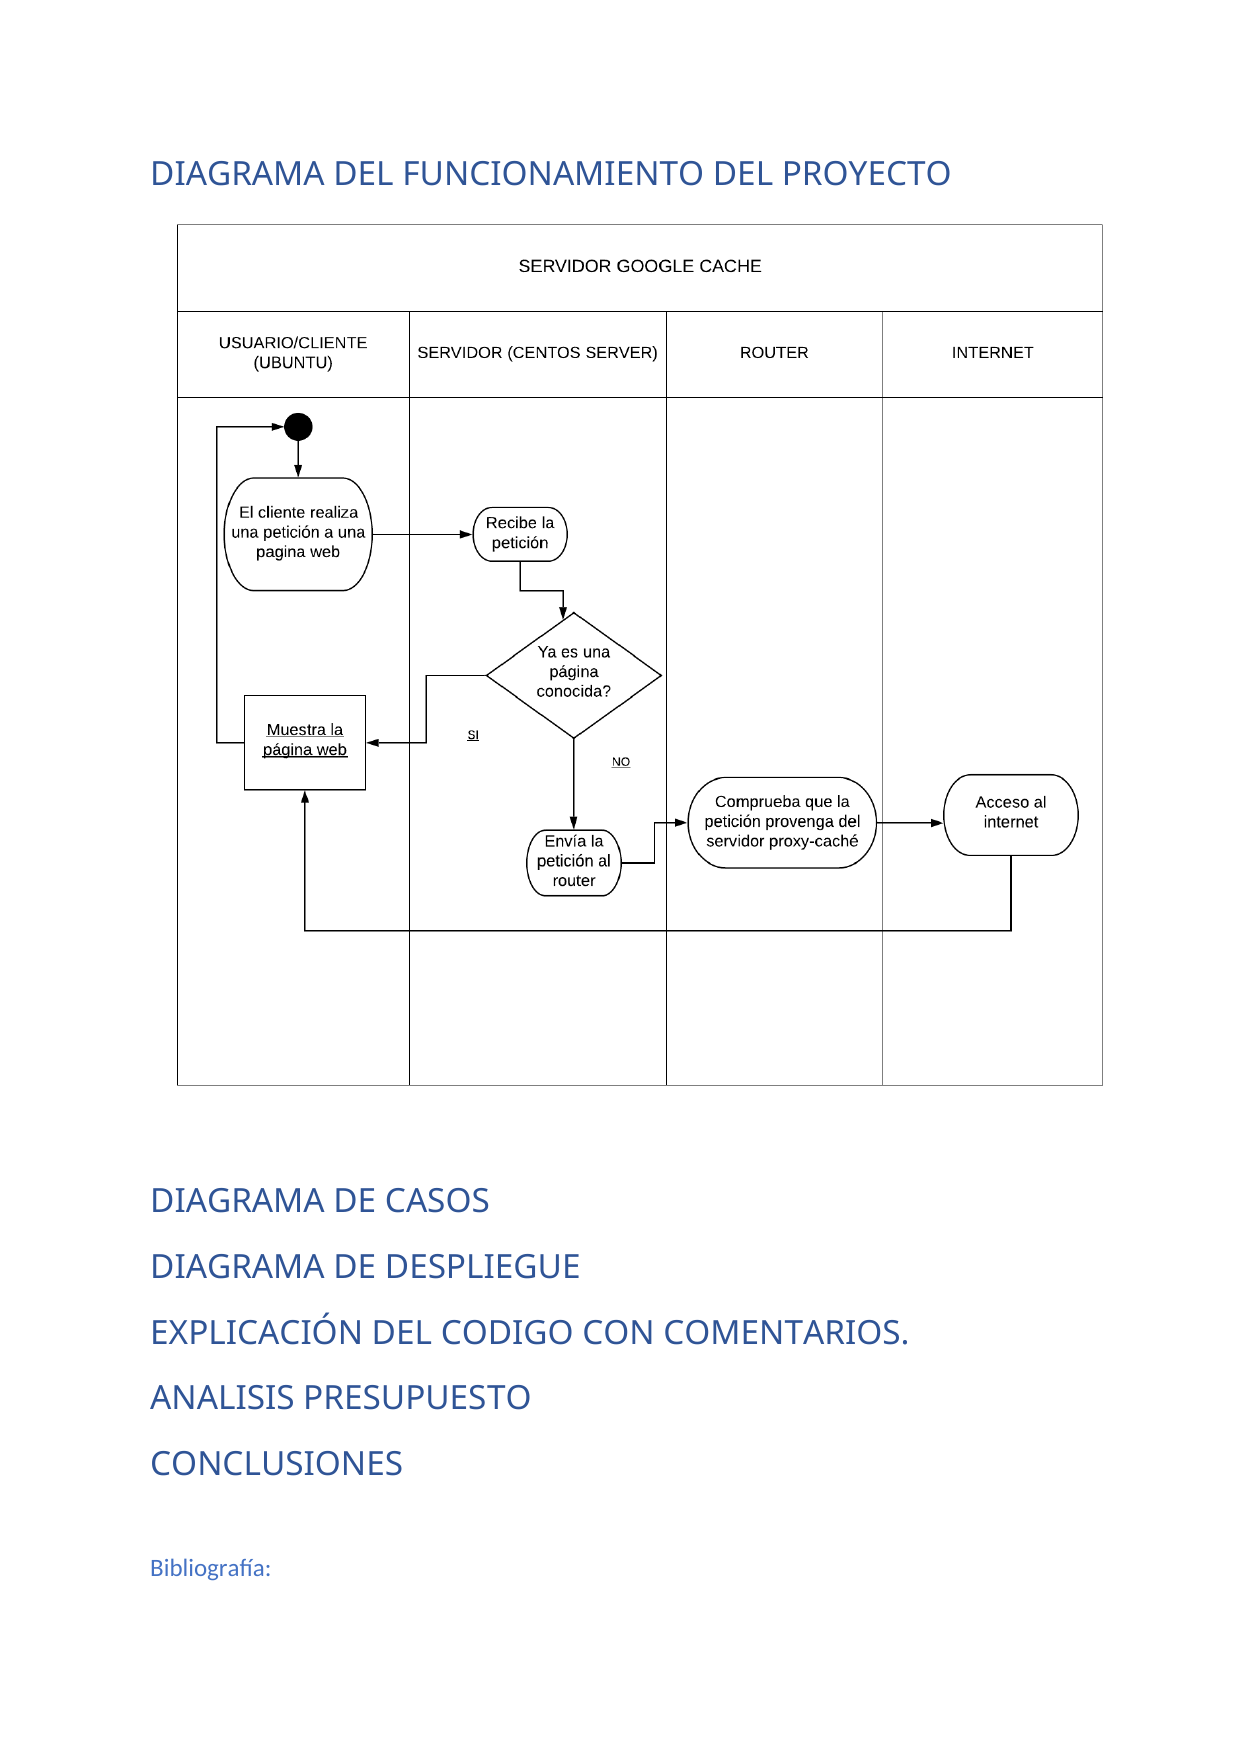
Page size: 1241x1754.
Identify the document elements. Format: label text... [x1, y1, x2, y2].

text DIAGRAMA DE DESPLIEGUE [150, 1243, 1090, 1288]
subtitle DIAGRAMA DEL FUNCIONAMIENTO DEL PROYECTO [150, 150, 1090, 195]
text ANALISIS PRESUPUESTO [150, 1374, 1090, 1419]
text CONCLUSIONES [150, 1440, 1090, 1485]
text Bibliografía: [150, 1552, 1090, 1583]
text DIAGRAMA DE CASOS [150, 1177, 1090, 1223]
text EXPLICACIÓN DEL CODIGO CON COMENTARIOS. [150, 1308, 1090, 1354]
picture [150, 198, 1129, 1112]
